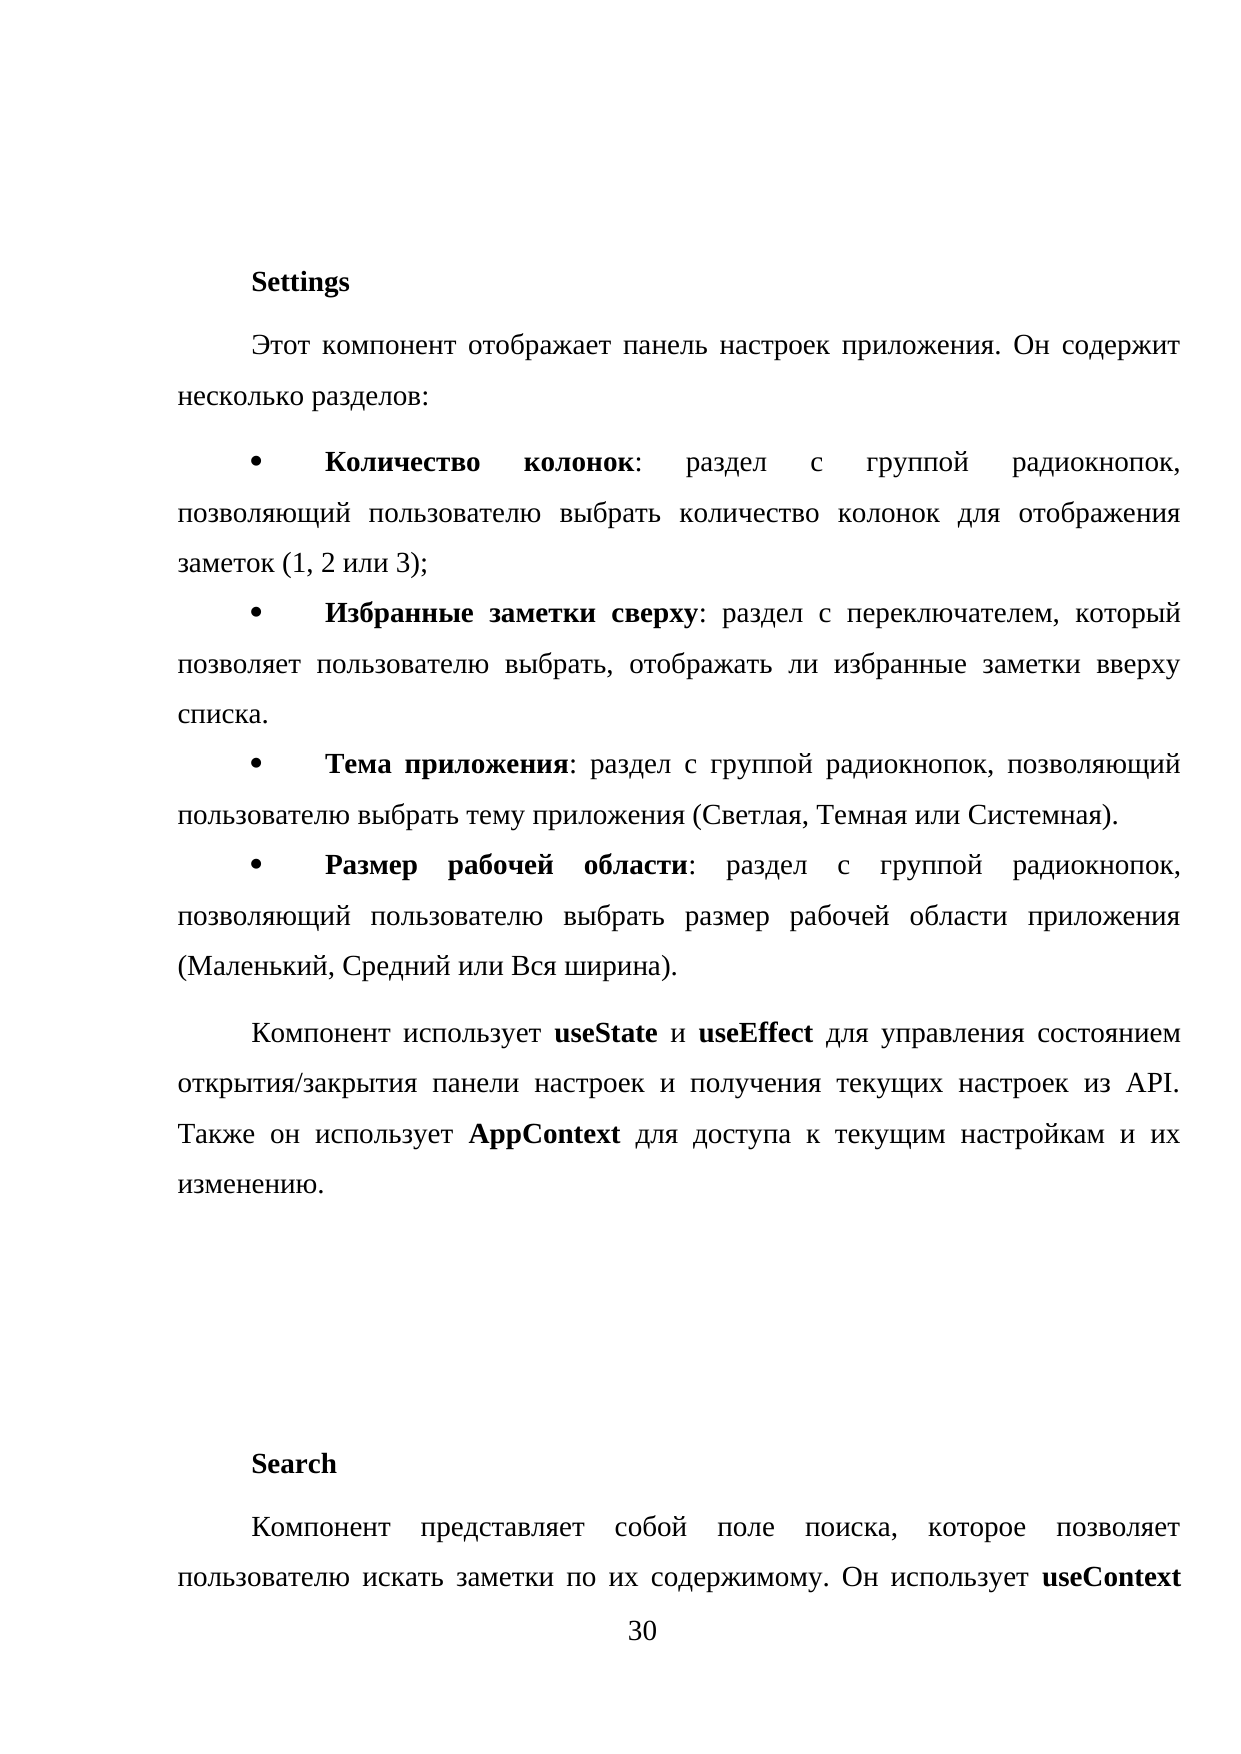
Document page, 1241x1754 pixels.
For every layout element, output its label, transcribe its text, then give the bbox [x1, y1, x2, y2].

text Компонент использует useState и useEffect для управления состоянием открытия/закрытия панели настроек и получения текущих настроек из API. Также он использует AppContext для доступа к текущим настройкам и их изменению. [177, 1015, 1181, 1199]
list Избранные заметки сверху: раздел с переключателем, который позволяет пользователю выбрать, отображать ли избранные заметки вверху списка. [177, 596, 1181, 730]
subtitle Search [177, 1446, 1181, 1480]
subtitle Settings [177, 264, 1181, 298]
list Тема приложения: раздел с группой радиокнопок, позволяющий пользователю выбрать тему приложения (Светлая, Темная или Системная). [177, 747, 1181, 831]
list Размер рабочей области: раздел с группой радиокнопок, позволяющий пользователю выбрать размер рабочей области приложения (Маленький, Средний или Вся ширина). [177, 847, 1181, 982]
list Количество колонок: раздел с группой радиокнопок, позволяющий пользователю выбрать количество колонок для отображения заметок (1, 2 или 3); [177, 444, 1181, 579]
text Этот компонент отображает панель настроек приложения. Он содержит несколько разделов: [177, 327, 1181, 411]
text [177, 1509, 1181, 1593]
